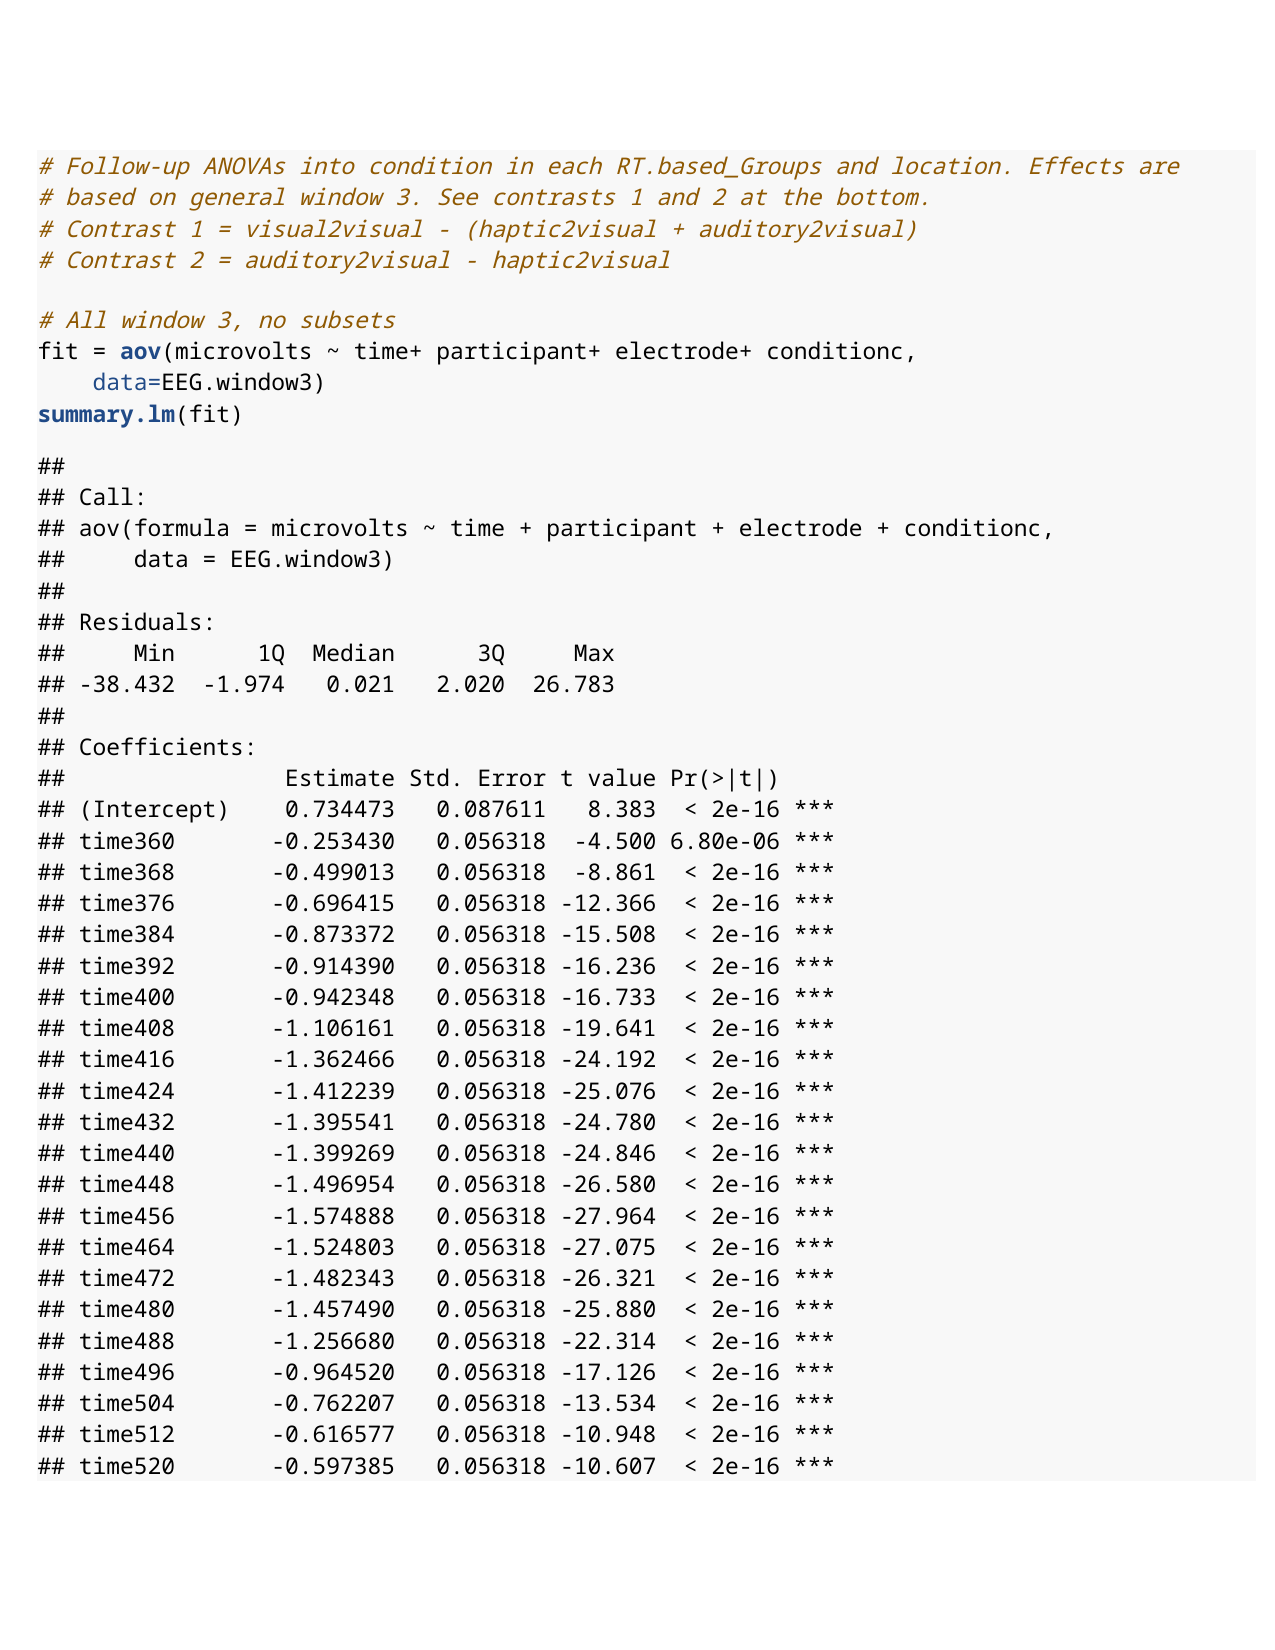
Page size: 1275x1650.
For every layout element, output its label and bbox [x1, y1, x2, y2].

text [37, 449, 1256, 1481]
text [37, 150, 1256, 429]
